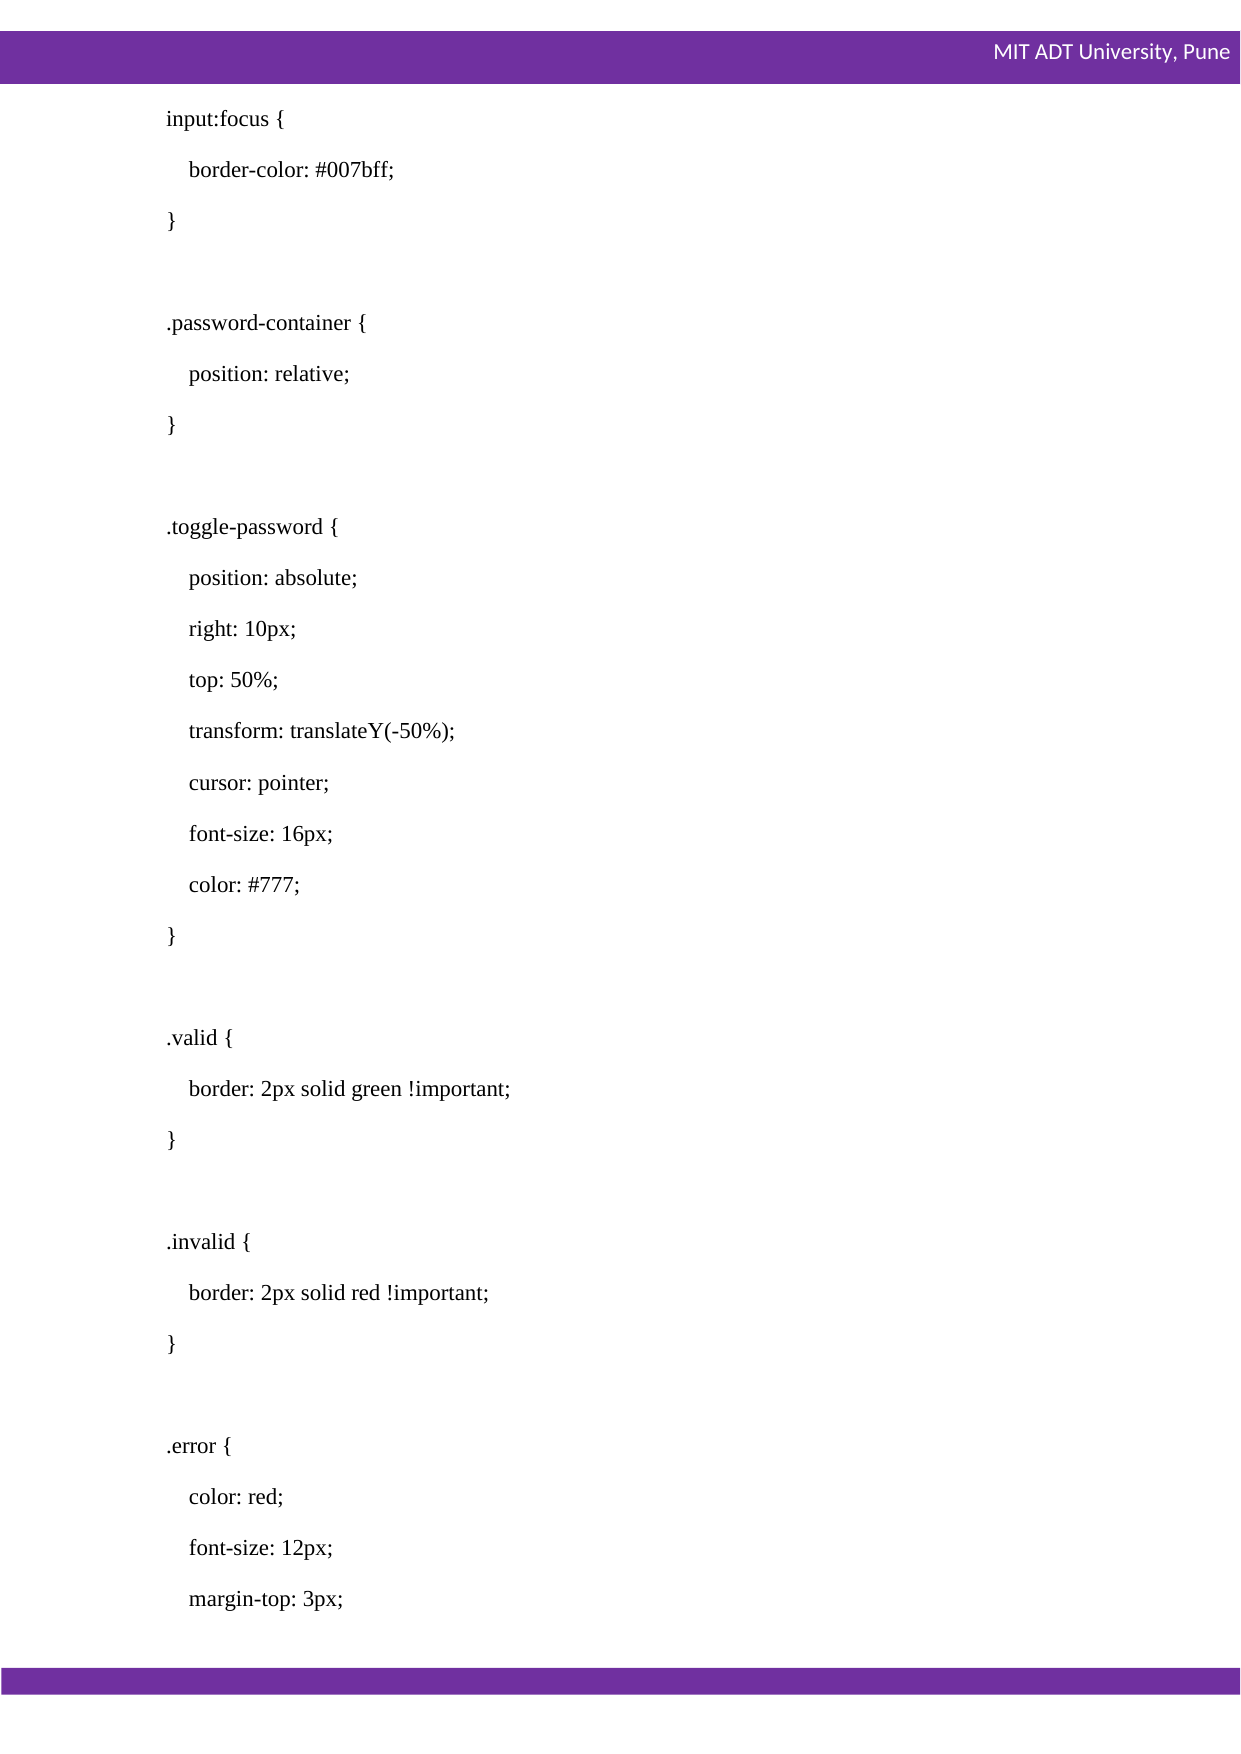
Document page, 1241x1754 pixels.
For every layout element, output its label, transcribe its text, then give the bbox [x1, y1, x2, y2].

text border-color: #007bff; [120, 156, 1195, 182]
text .invalid { [120, 1228, 1195, 1254]
text } [120, 922, 1195, 948]
text .password-container { [120, 309, 1195, 336]
text font-size: 16px; [120, 819, 1195, 846]
text right: 10px; [120, 615, 1195, 642]
text top: 50%; [120, 666, 1195, 693]
text cursor: pointer; [120, 768, 1195, 795]
text .error { [120, 1432, 1195, 1458]
text .toggle-password { [120, 513, 1195, 540]
text border: 2px solid green !important; [120, 1075, 1195, 1101]
text } [120, 207, 1195, 233]
text position: relative; [120, 360, 1195, 387]
text } [120, 1126, 1195, 1152]
text margin-top: 3px; [120, 1585, 1195, 1612]
text border: 2px solid red !important; [120, 1279, 1195, 1305]
text } [120, 1330, 1195, 1356]
text color: red; [120, 1483, 1195, 1509]
text input:focus { [120, 105, 1195, 131]
text transform: translateY(-50%); [120, 717, 1195, 744]
text } [120, 411, 1195, 438]
text font-size: 12px; [120, 1534, 1195, 1561]
text color: #777; [120, 871, 1195, 897]
text .valid { [120, 1024, 1195, 1050]
text position: absolute; [120, 564, 1195, 591]
